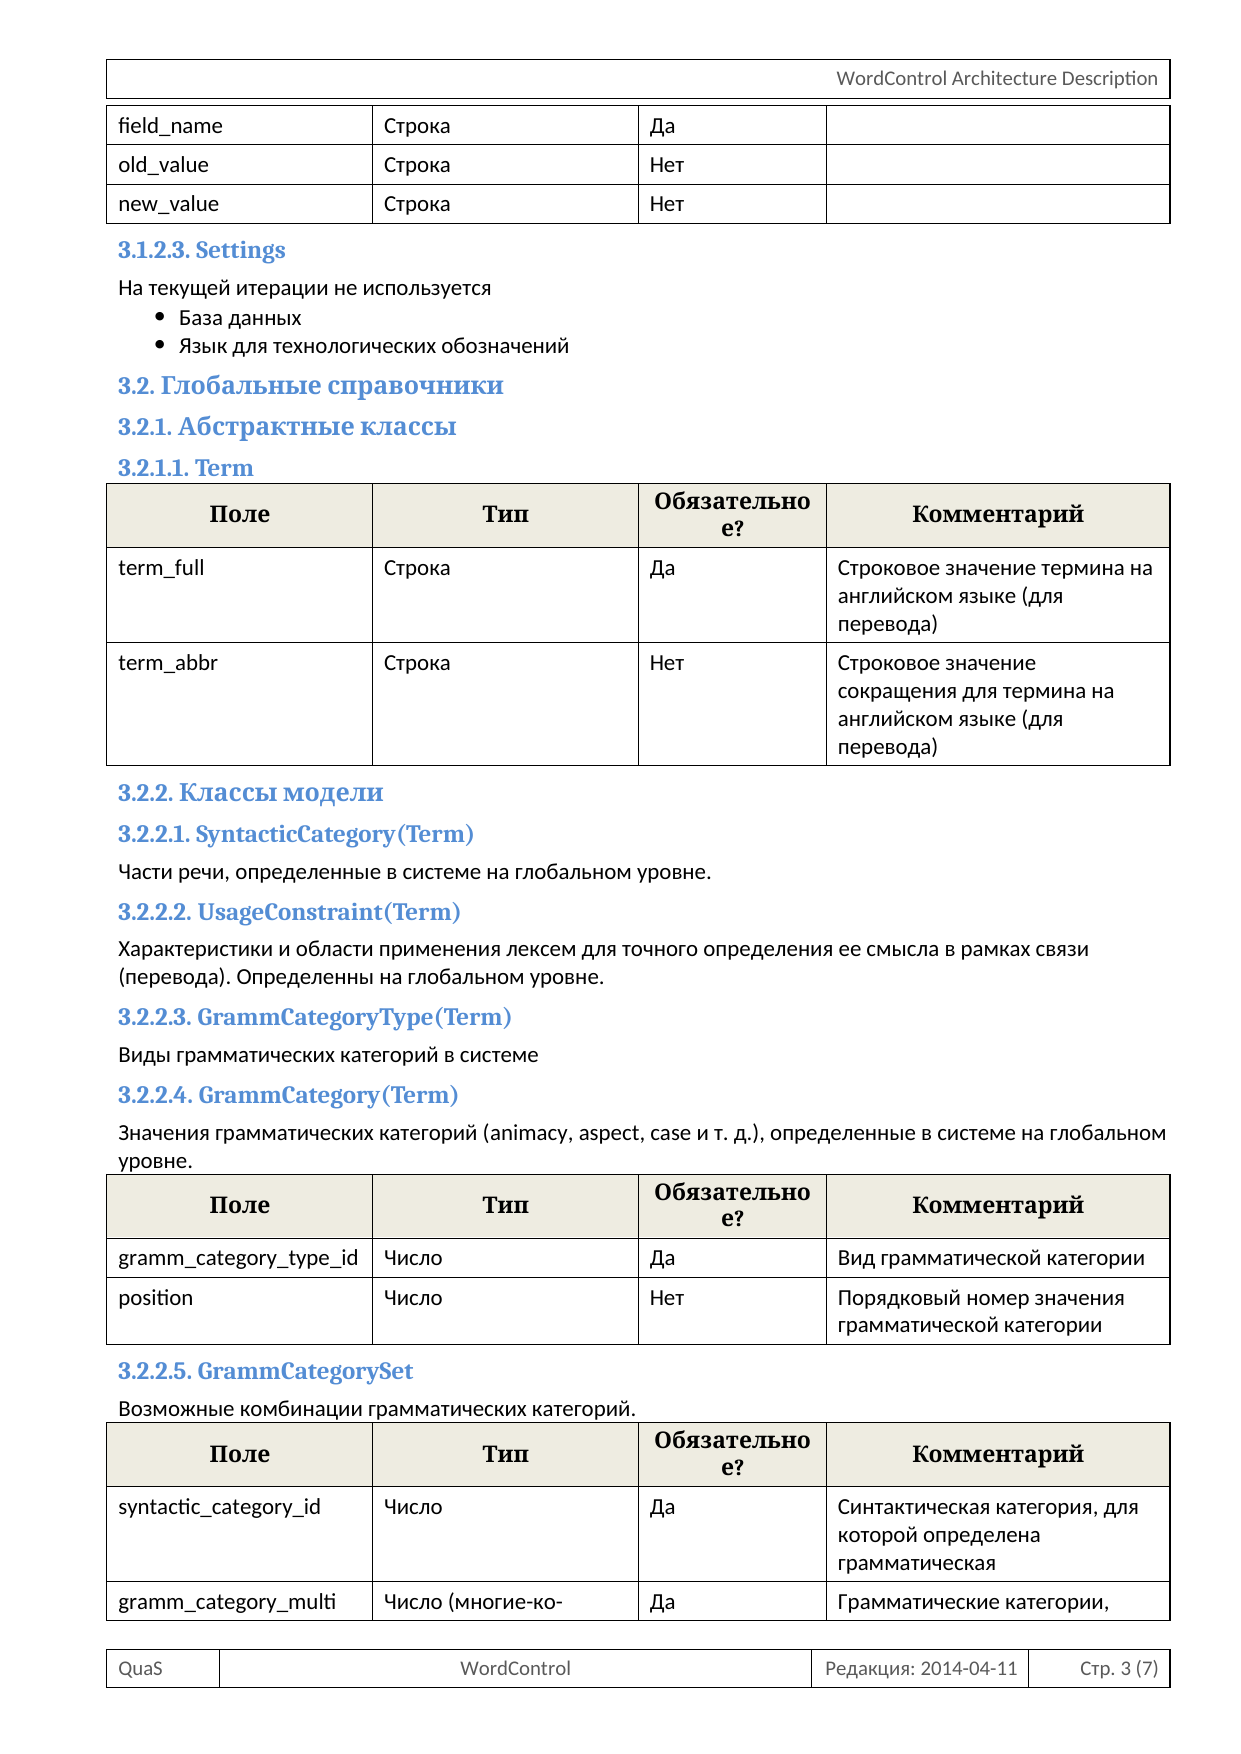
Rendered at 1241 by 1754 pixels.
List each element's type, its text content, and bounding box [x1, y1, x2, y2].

table_header Комментарий [827, 1175, 1169, 1237]
table_cell Да [639, 1239, 826, 1277]
table_cell [827, 185, 1169, 222]
table_header Комментарий [827, 1423, 1169, 1486]
table_cell gramm_category_type_id [107, 1239, 372, 1277]
subtitle Абстрактные классы [118, 413, 1181, 442]
text На текущей итерации не используется [118, 273, 1181, 301]
table_cell [827, 145, 1169, 183]
table_cell Да [639, 548, 826, 642]
table_header Обязательное? [639, 484, 826, 547]
subtitle Глобальные справочники [118, 372, 1181, 401]
table_header Поле [107, 1423, 372, 1486]
text Значения грамматических категорий (animacy, aspect, case и т. д.), определенные в системе на глобальном уровне. [118, 1118, 1181, 1174]
table_cell gramm_category_multi [107, 1582, 372, 1620]
subtitle SyntacticCategory(Term) [118, 820, 1181, 848]
table_cell Строка [373, 185, 638, 222]
table_cell Грамматические категории, составляющие набор [827, 1582, 1169, 1620]
table_cell Число [373, 1487, 638, 1581]
table_cell Нет [639, 145, 826, 183]
table_cell term_full [107, 548, 372, 642]
table_cell term_abbr [107, 643, 372, 765]
table_cell Число [373, 1278, 638, 1344]
table_header Тип [373, 1423, 638, 1486]
table_cell Да [639, 106, 826, 144]
table_cell syntactic_category_id [107, 1487, 372, 1581]
table_header Поле [107, 484, 372, 547]
table_cell Число [373, 1239, 638, 1277]
subtitle Term [118, 454, 1181, 483]
table_cell Да [639, 1582, 826, 1620]
table_cell Строковое значение термина на английском языке (для перевода) [827, 548, 1169, 642]
table_cell Синтактическая категория, для которой определена грамматическая [827, 1487, 1169, 1581]
table_header Комментарий [827, 484, 1169, 547]
text Части речи, определенные в системе на глобальном уровне. [118, 857, 1181, 885]
table_cell Да [639, 1487, 826, 1581]
text Виды грамматических категорий в системе [118, 1040, 1181, 1068]
list Язык для технологических обозначений [155, 331, 1181, 359]
subtitle Settings [118, 236, 1181, 265]
table_cell position [107, 1278, 372, 1344]
subtitle GrammCategory(Term) [118, 1081, 1181, 1109]
subtitle GrammCategorySet [118, 1357, 1181, 1386]
text Характеристики и области применения лексем для точного определения ее смысла в рамках связи (перевода). Определенны на глобальном уровне. [118, 934, 1181, 991]
list База данных [155, 303, 1181, 331]
table_cell Строка [373, 548, 638, 642]
table_cell Число (многие-ко-многим) [373, 1582, 638, 1620]
table_header Тип [373, 484, 638, 547]
table_cell Строковое значение сокращения для термина на английском языке (для перевода) [827, 643, 1169, 765]
table_cell Нет [639, 1278, 826, 1344]
table_cell Порядковый номер значения грамматической категории [827, 1278, 1169, 1344]
subtitle Классы модели [118, 778, 1181, 807]
table_cell Нет [639, 185, 826, 222]
table_cell Вид грамматической категории [827, 1239, 1169, 1277]
table_cell Строка [373, 145, 638, 183]
text Возможные комбинации грамматических категорий. [118, 1394, 1181, 1422]
table_cell new_value [107, 185, 372, 222]
table_header Обязательное? [639, 1423, 826, 1486]
table_cell Строка [373, 643, 638, 765]
subtitle UsageConstraint(Term) [118, 897, 1181, 926]
subtitle GrammCategoryType(Term) [118, 1003, 1181, 1032]
table_cell Нет [639, 643, 826, 765]
table_header Тип [373, 1175, 638, 1237]
table_cell field_name [107, 106, 372, 144]
table_cell Строка [373, 106, 638, 144]
table_header Обязательное? [639, 1175, 826, 1237]
table_cell old_value [107, 145, 372, 183]
table_header Поле [107, 1175, 372, 1237]
table_cell [827, 106, 1169, 144]
